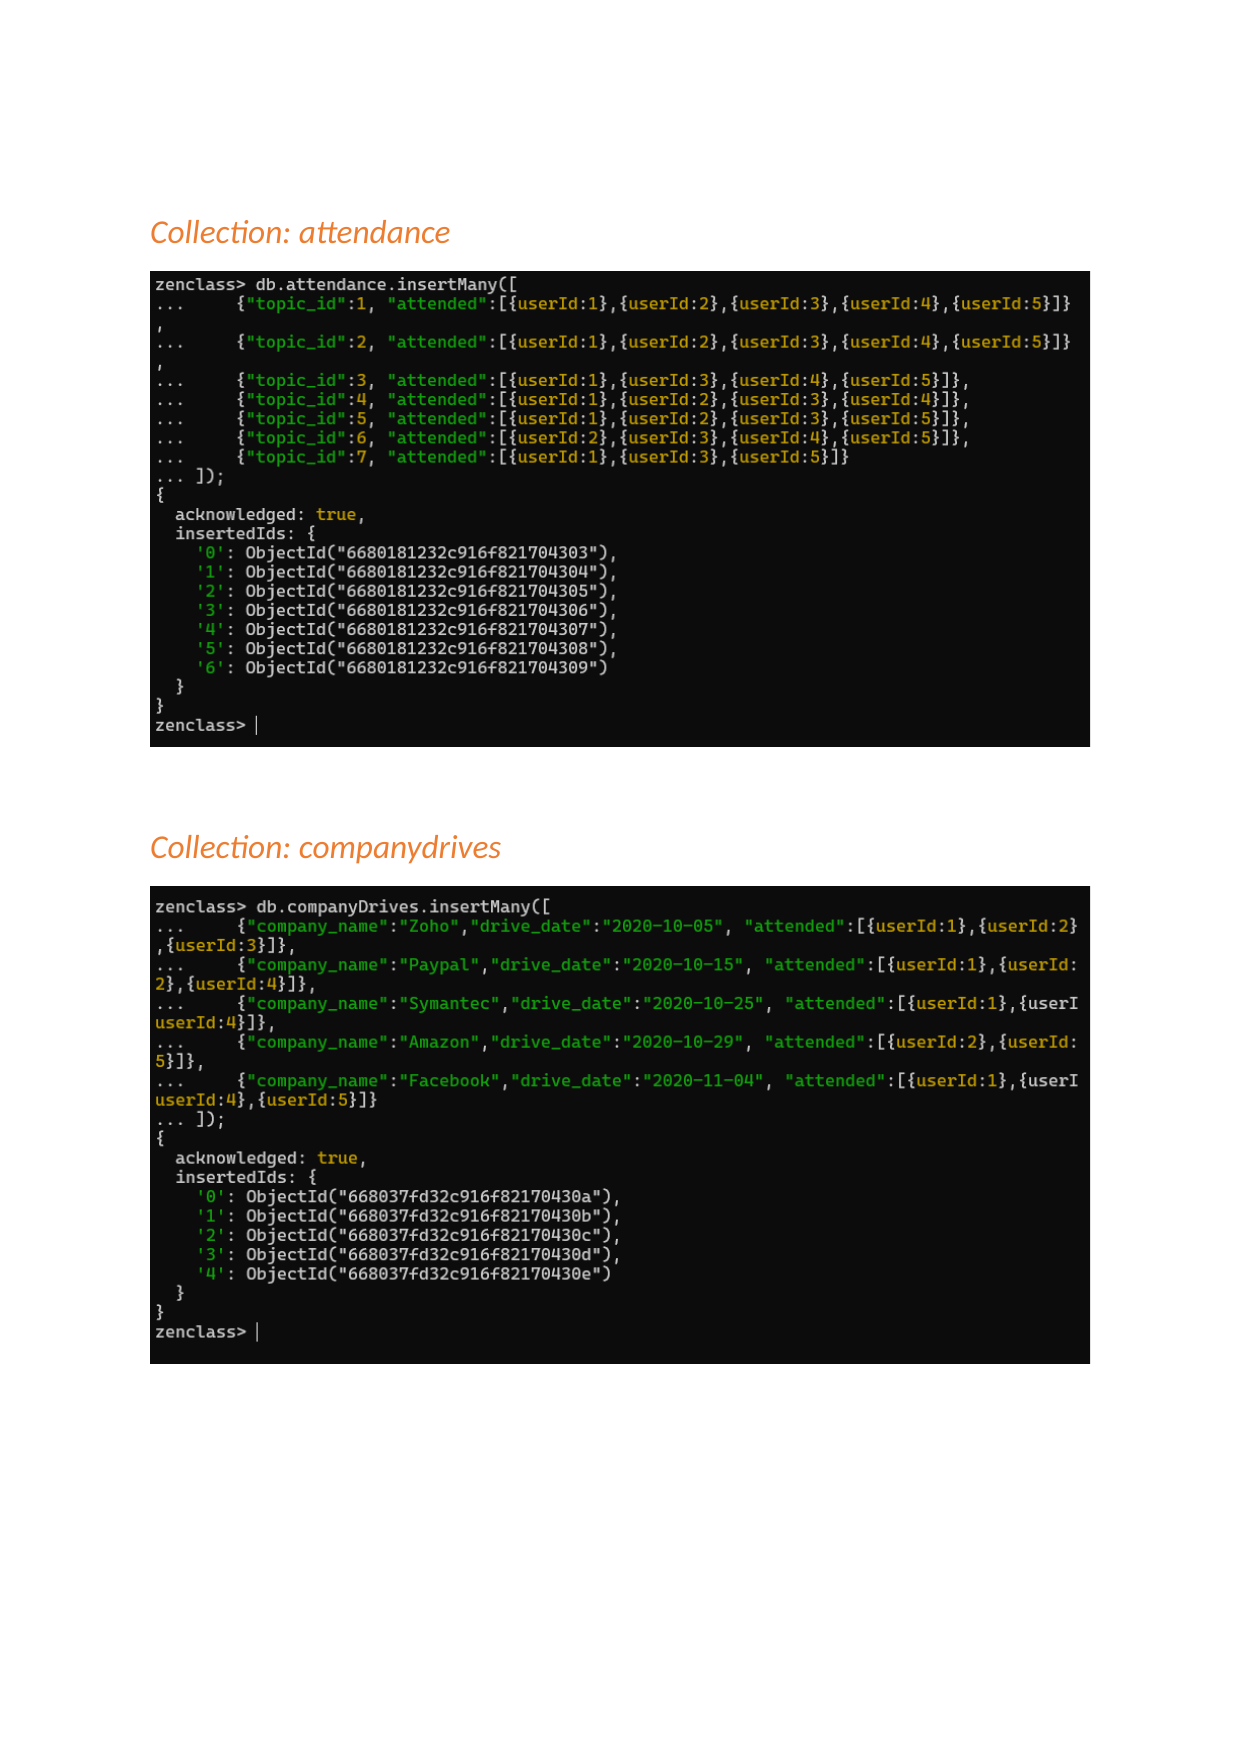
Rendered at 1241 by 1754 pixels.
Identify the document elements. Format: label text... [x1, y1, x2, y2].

text Collection: companydrives [150, 826, 1090, 867]
text Collection: attendance [150, 211, 1090, 251]
